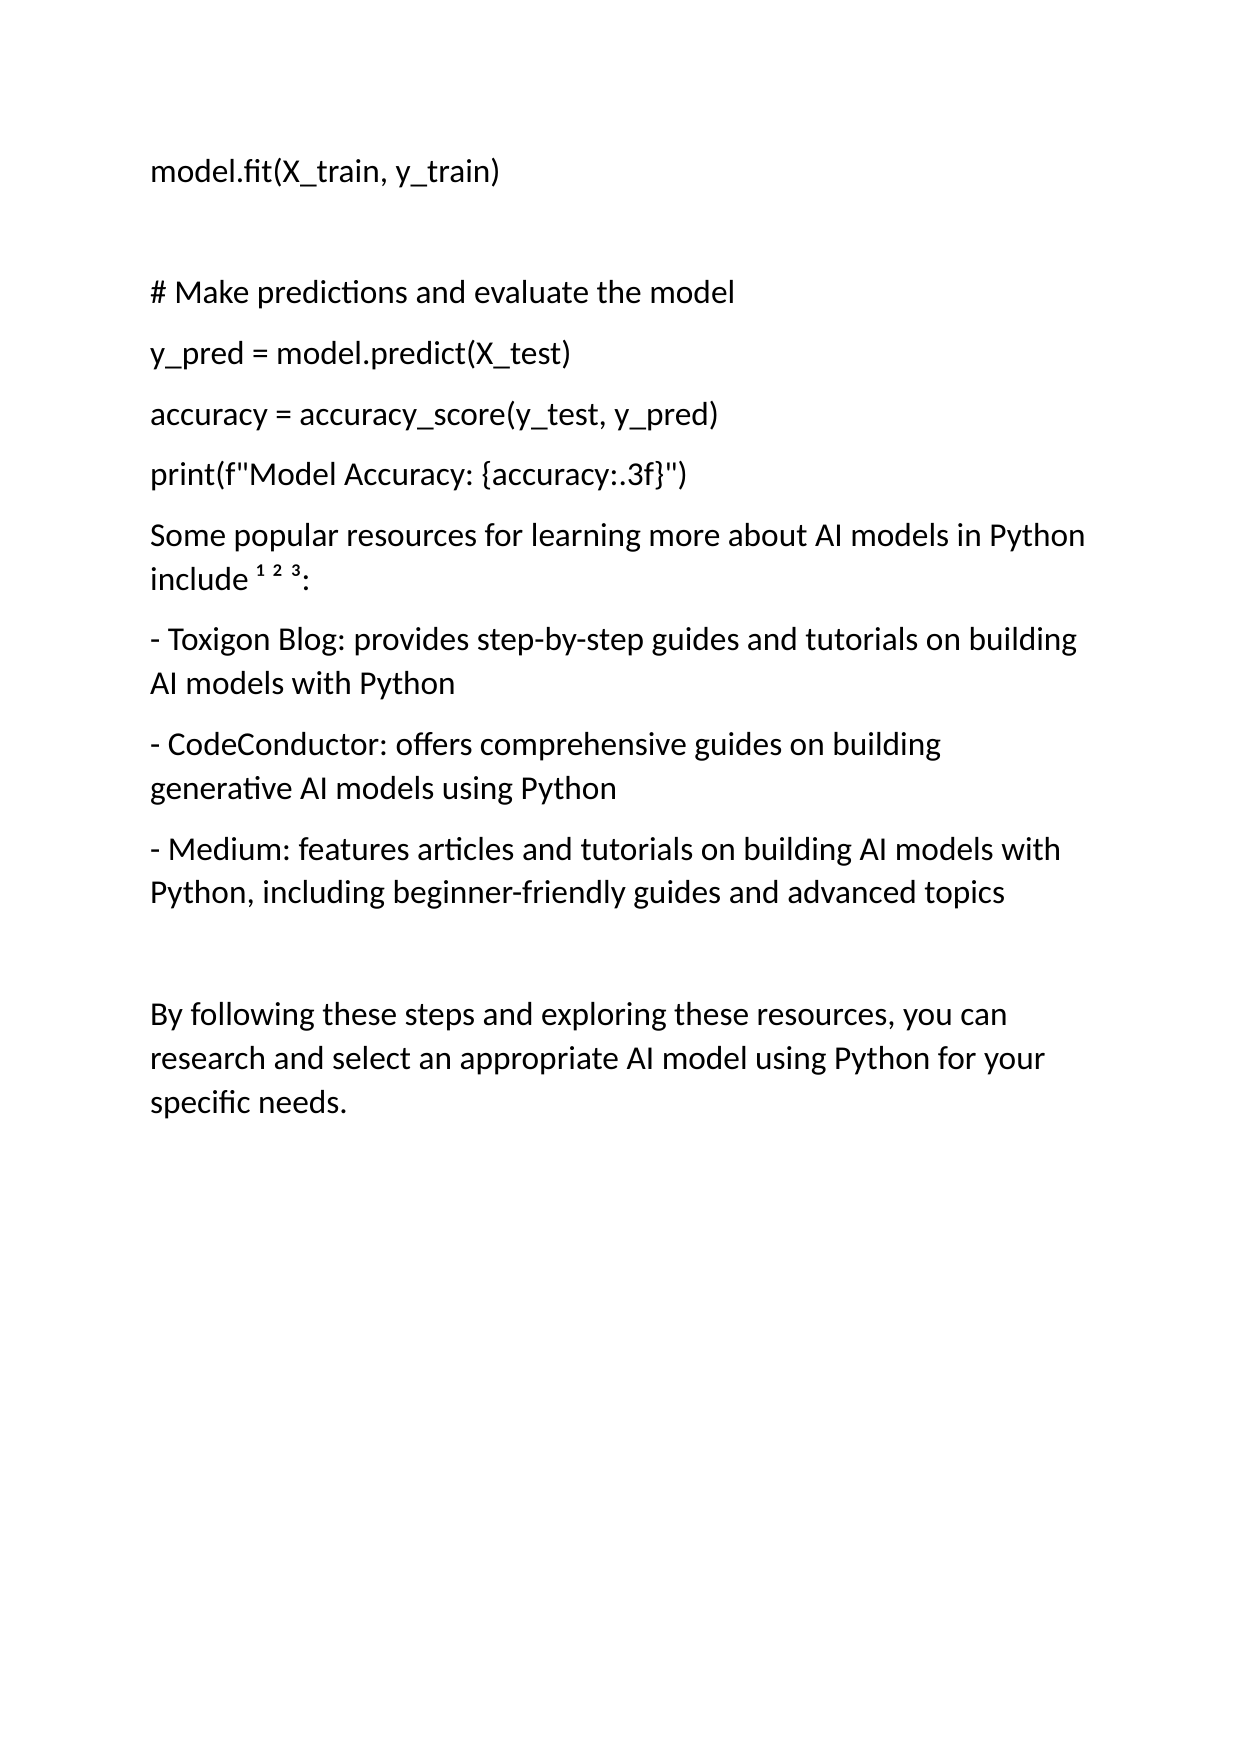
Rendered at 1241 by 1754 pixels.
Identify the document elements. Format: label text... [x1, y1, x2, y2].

text - Medium: features articles and tutorials on building AI models with Python, including beginner-friendly guides and advanced topics [150, 827, 1090, 912]
text model.fit(X_train, y_train) [150, 150, 1090, 191]
text # Make predictions and evaluate the model [150, 271, 1090, 312]
text accuracy = accuracy_score(y_test, y_pred) [150, 392, 1090, 433]
text - Toxigon Blog: provides step-by-step guides and tutorials on building AI models with Python [150, 618, 1090, 703]
text print(f"Model Accuracy: {accuracy:.3f}") [150, 453, 1090, 494]
text By following these steps and exploring these resources, you can research and select an appropriate AI model using Python for your specific needs. [150, 993, 1090, 1121]
text y_pred = model.predict(X_test) [150, 332, 1090, 373]
text - CodeConductor: offers comprehensive guides on building generative AI models using Python [150, 723, 1090, 808]
text Some popular resources for learning more about AI models in Python include ¹ ² ³: [150, 514, 1090, 598]
